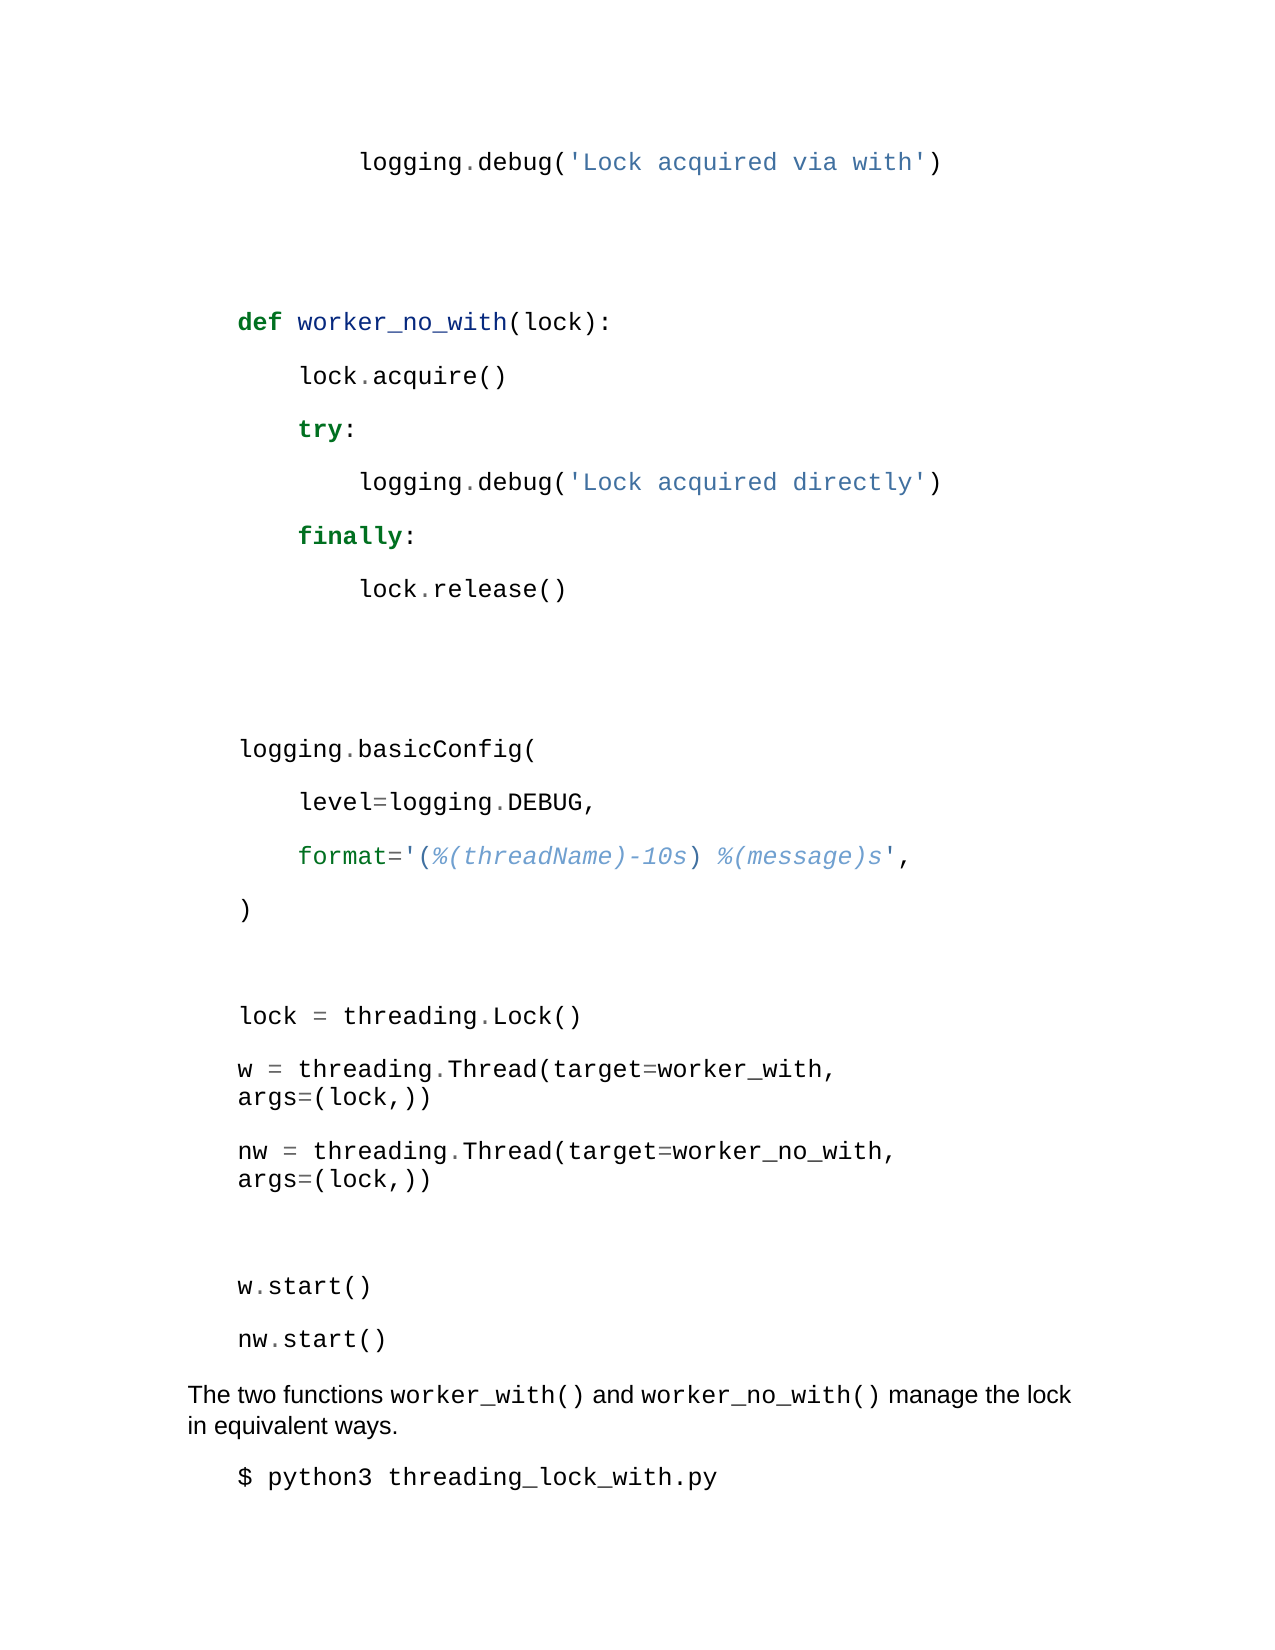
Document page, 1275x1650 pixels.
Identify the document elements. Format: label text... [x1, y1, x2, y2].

text nw = threading.Thread(target=worker_no_with, args=(lock,)) [237, 1138, 1037, 1195]
text w = threading.Thread(target=worker_with, args=(lock,)) [237, 1057, 1037, 1113]
text ) [237, 897, 1037, 925]
text The two functions worker_with() and worker_no_with() manage the lock in equivalent ways. [187, 1380, 1087, 1440]
text level=logging.DEBUG, [237, 790, 1037, 818]
text w.start() [237, 1273, 1037, 1302]
text nw.start() [237, 1327, 1037, 1355]
text lock.acquire() [237, 363, 1037, 392]
text try: [237, 417, 1037, 445]
text logging.debug('Lock acquired directly') [237, 470, 1037, 498]
text format='(%(threadName)-10s) %(message)s', [237, 843, 1037, 872]
text lock.release() [237, 577, 1037, 605]
text def worker_no_with(lock): [237, 310, 1037, 338]
text finally: [237, 523, 1037, 552]
text logging.debug('Lock acquired via with') [237, 150, 1037, 178]
text logging.basicConfig( [237, 737, 1037, 765]
text lock = threading.Lock() [237, 1003, 1037, 1032]
text $ python3 threading_lock_with.py [237, 1465, 1037, 1493]
